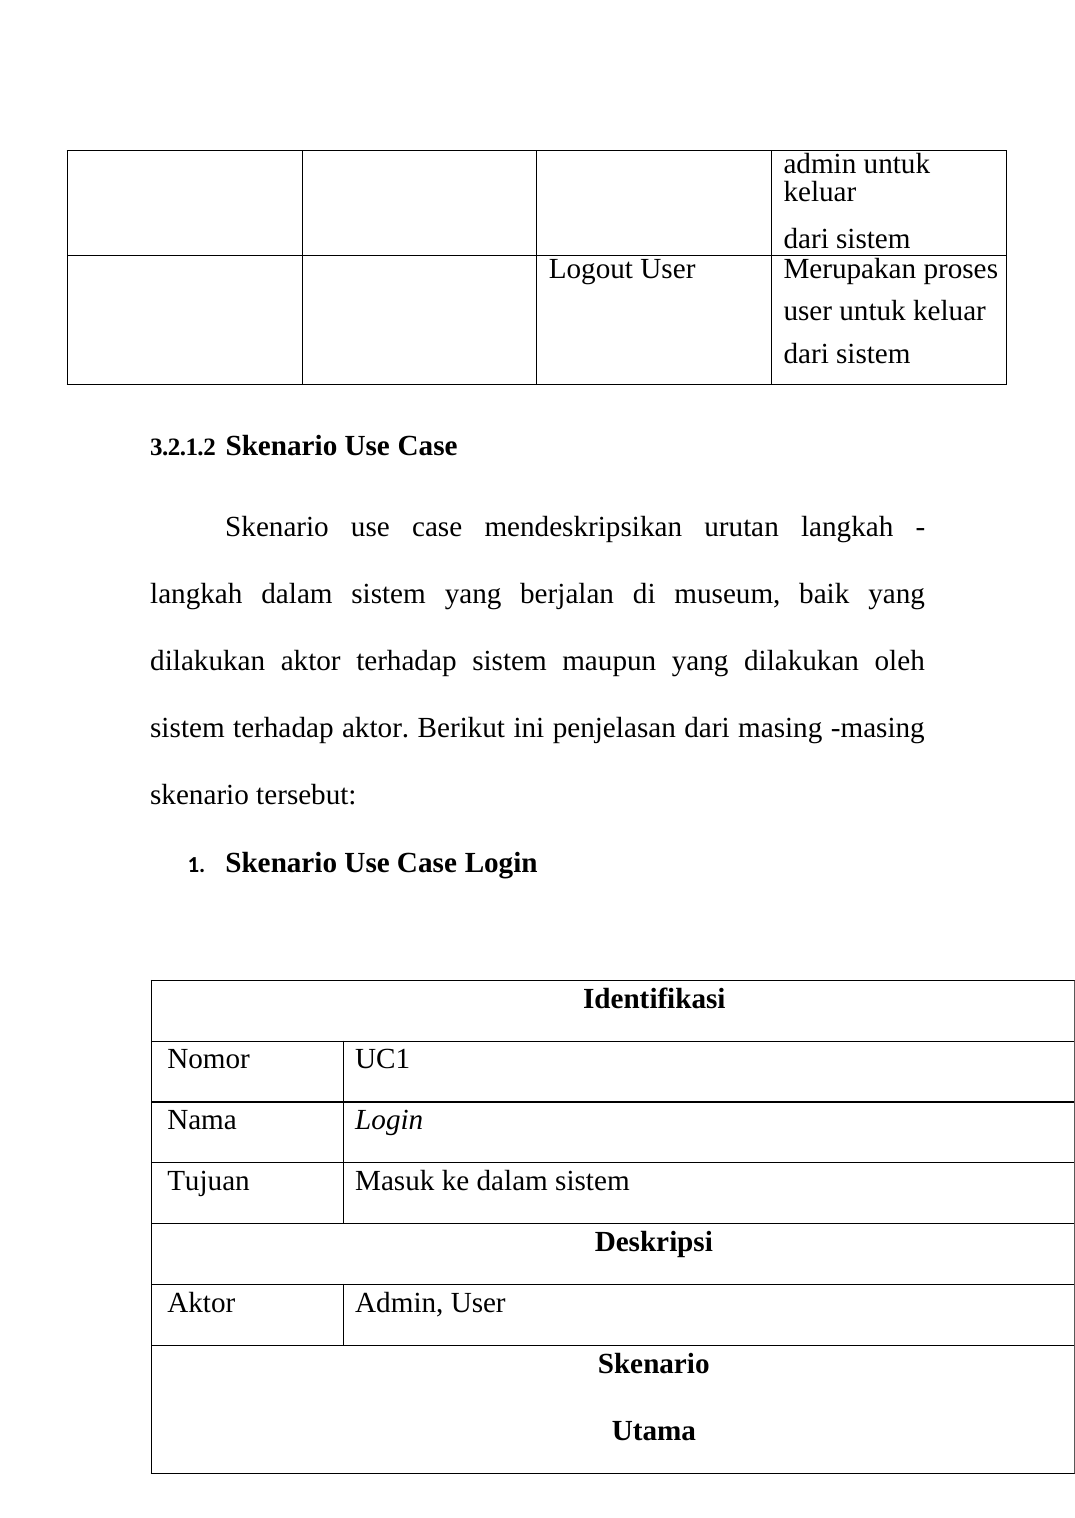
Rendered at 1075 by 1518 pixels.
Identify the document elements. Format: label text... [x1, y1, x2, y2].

table_cell Merupakan proses user untuk keluar dari sistem [772, 256, 1006, 384]
table_header [68, 151, 302, 255]
list Skenario Use Case [150, 428, 966, 461]
table_header admin untuk keluar dari sistem [772, 151, 1006, 255]
table_cell Masuk ke dalam sistem [344, 1163, 1074, 1223]
table_cell UC1 [344, 1042, 1074, 1101]
table_header [537, 151, 771, 255]
table_cell Aktor [152, 1285, 343, 1345]
table_cell Skenario Utama [152, 1346, 1074, 1473]
table_cell [303, 256, 536, 384]
table_cell Admin, User [344, 1285, 1074, 1345]
table_cell [68, 256, 302, 384]
table_cell Deskripsi [152, 1224, 1074, 1284]
table_cell Login [344, 1103, 1074, 1162]
table_cell Nama [152, 1103, 343, 1162]
table_cell Logout User [537, 256, 771, 384]
table_header Identifikasi [152, 981, 1074, 1041]
table_cell Nomor [152, 1042, 343, 1101]
text Skenario use case mendeskripsikan urutan langkah - langkah dalam sistem yang berjalan di museum, baik yang dilakukan aktor terhadap sistem maupun yang dilakukan oleh sistem terhadap aktor. Berikut ini penjelasan dari masing -masing skenario tersebut: [150, 509, 926, 811]
table_cell Tujuan [152, 1163, 343, 1223]
subtitle Skenario Use Case Login [187, 845, 966, 878]
table_header [303, 151, 536, 255]
